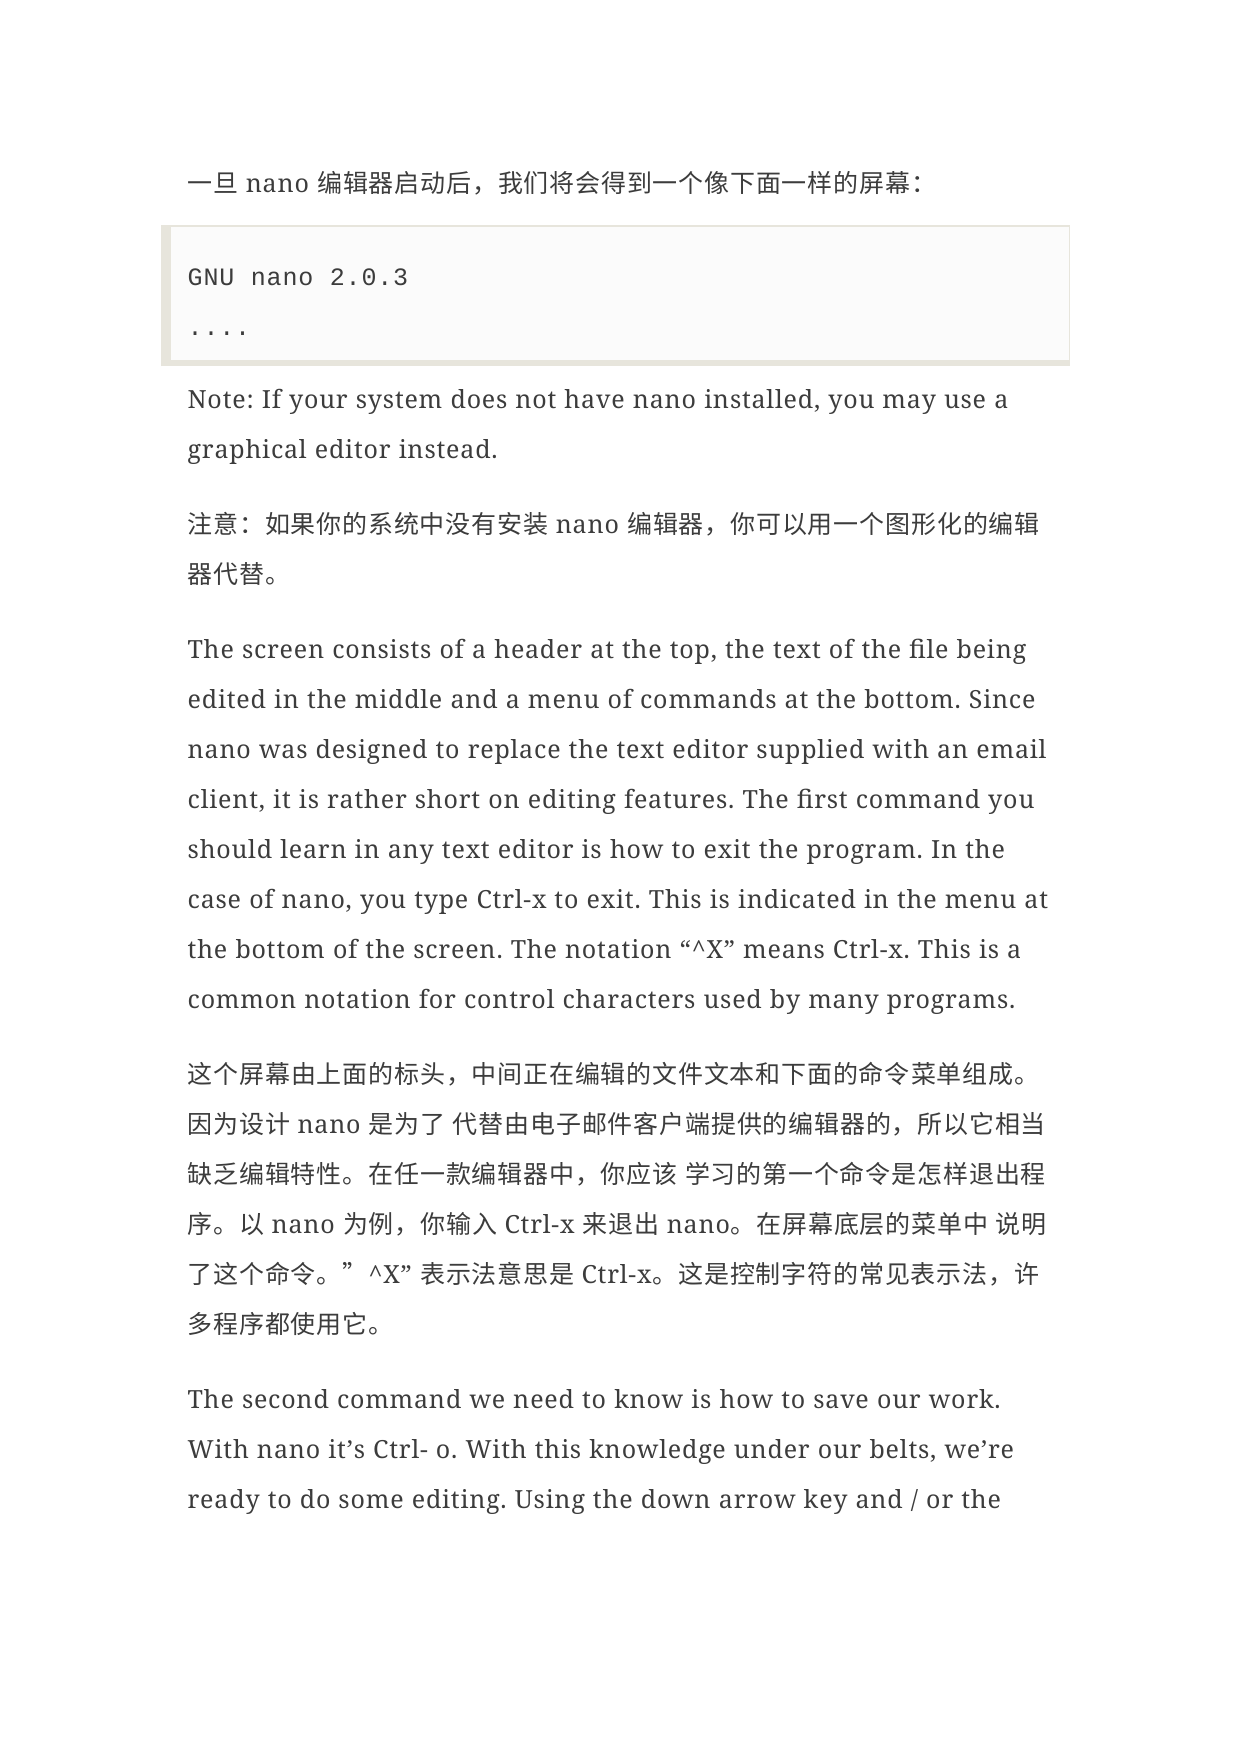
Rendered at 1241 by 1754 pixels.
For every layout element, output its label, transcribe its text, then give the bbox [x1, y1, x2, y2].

text Note: If your system does not have nano installed, you may use a graphical editor instead. [187, 366, 1053, 466]
text 这个屏幕由上面的标头，中间正在编辑的文件文本和下面的命令菜单组成。因为设计 nano 是为了 代替由电子邮件客户端提供的编辑器的，所以它相当缺乏编辑特性。在任一款编辑器中，你应该 学习的第一个命令是怎样退出程序。以 nano 为例，你输入 Ctrl-x 来退出 nano。在屏幕底层的菜单中 说明了这个命令。”^X” 表示法意思是 Ctrl-x。这是控制字符的常见表示法，许多程序都使用它。 [187, 1041, 1053, 1341]
text 注意：如果你的系统中没有安装 nano 编辑器，你可以用一个图形化的编辑器代替。 [187, 491, 1053, 591]
text .... [171, 275, 1069, 360]
text GNU nano 2.0.3 [171, 227, 1069, 275]
text The screen consists of a header at the top, the text of the file being edited in the middle and a menu of commands at the bottom. Since nano was designed to replace the text editor supplied with an email client, it is rather short on editing features. The first command you should learn in any text editor is how to exit the program. In the case of nano, you type Ctrl-x to exit. This is indicated in the menu at the bottom of the screen. The notation “^X” means Ctrl-x. This is a common notation for control characters used by many programs. [187, 616, 1053, 1016]
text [187, 1366, 1053, 1516]
text 一旦 nano 编辑器启动后，我们将会得到一个像下面一样的屏幕： [187, 150, 1053, 200]
